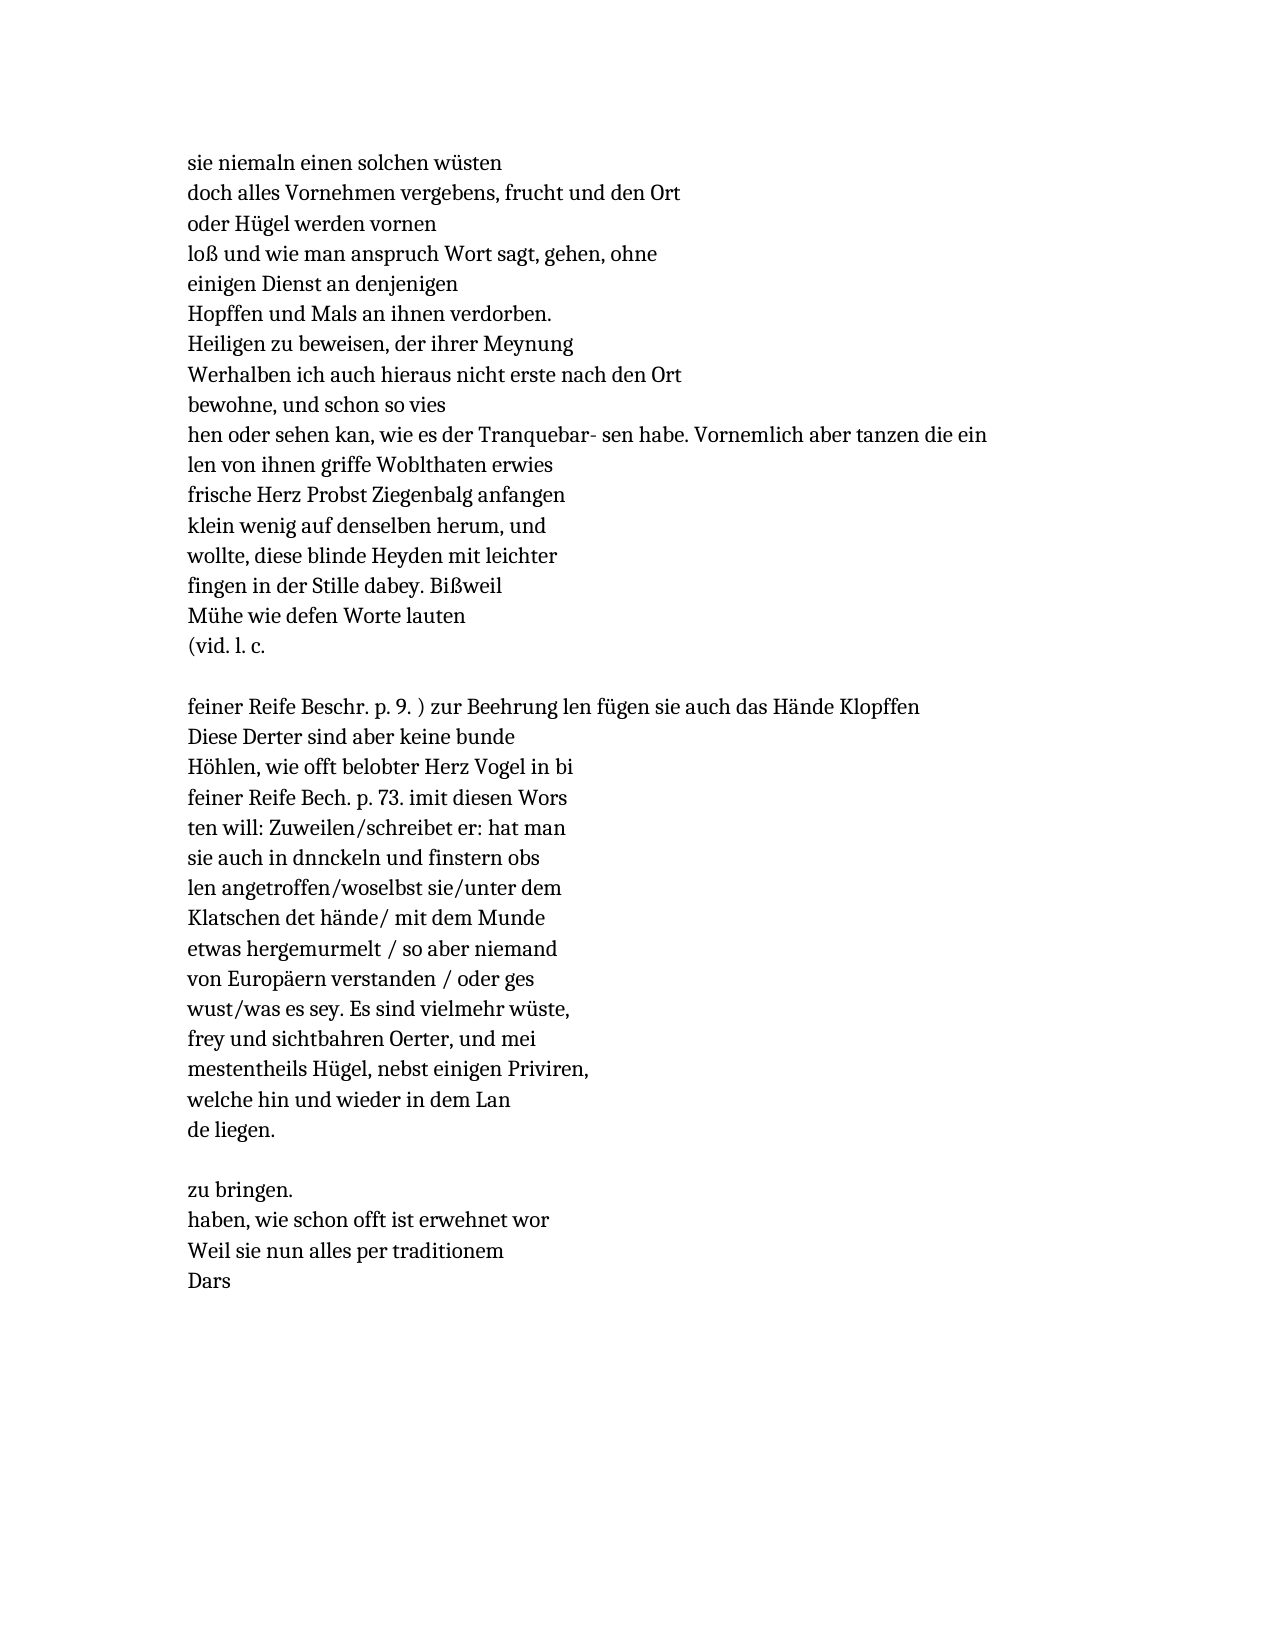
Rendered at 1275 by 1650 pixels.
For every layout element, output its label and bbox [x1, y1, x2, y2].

text [187, 150, 1087, 1324]
